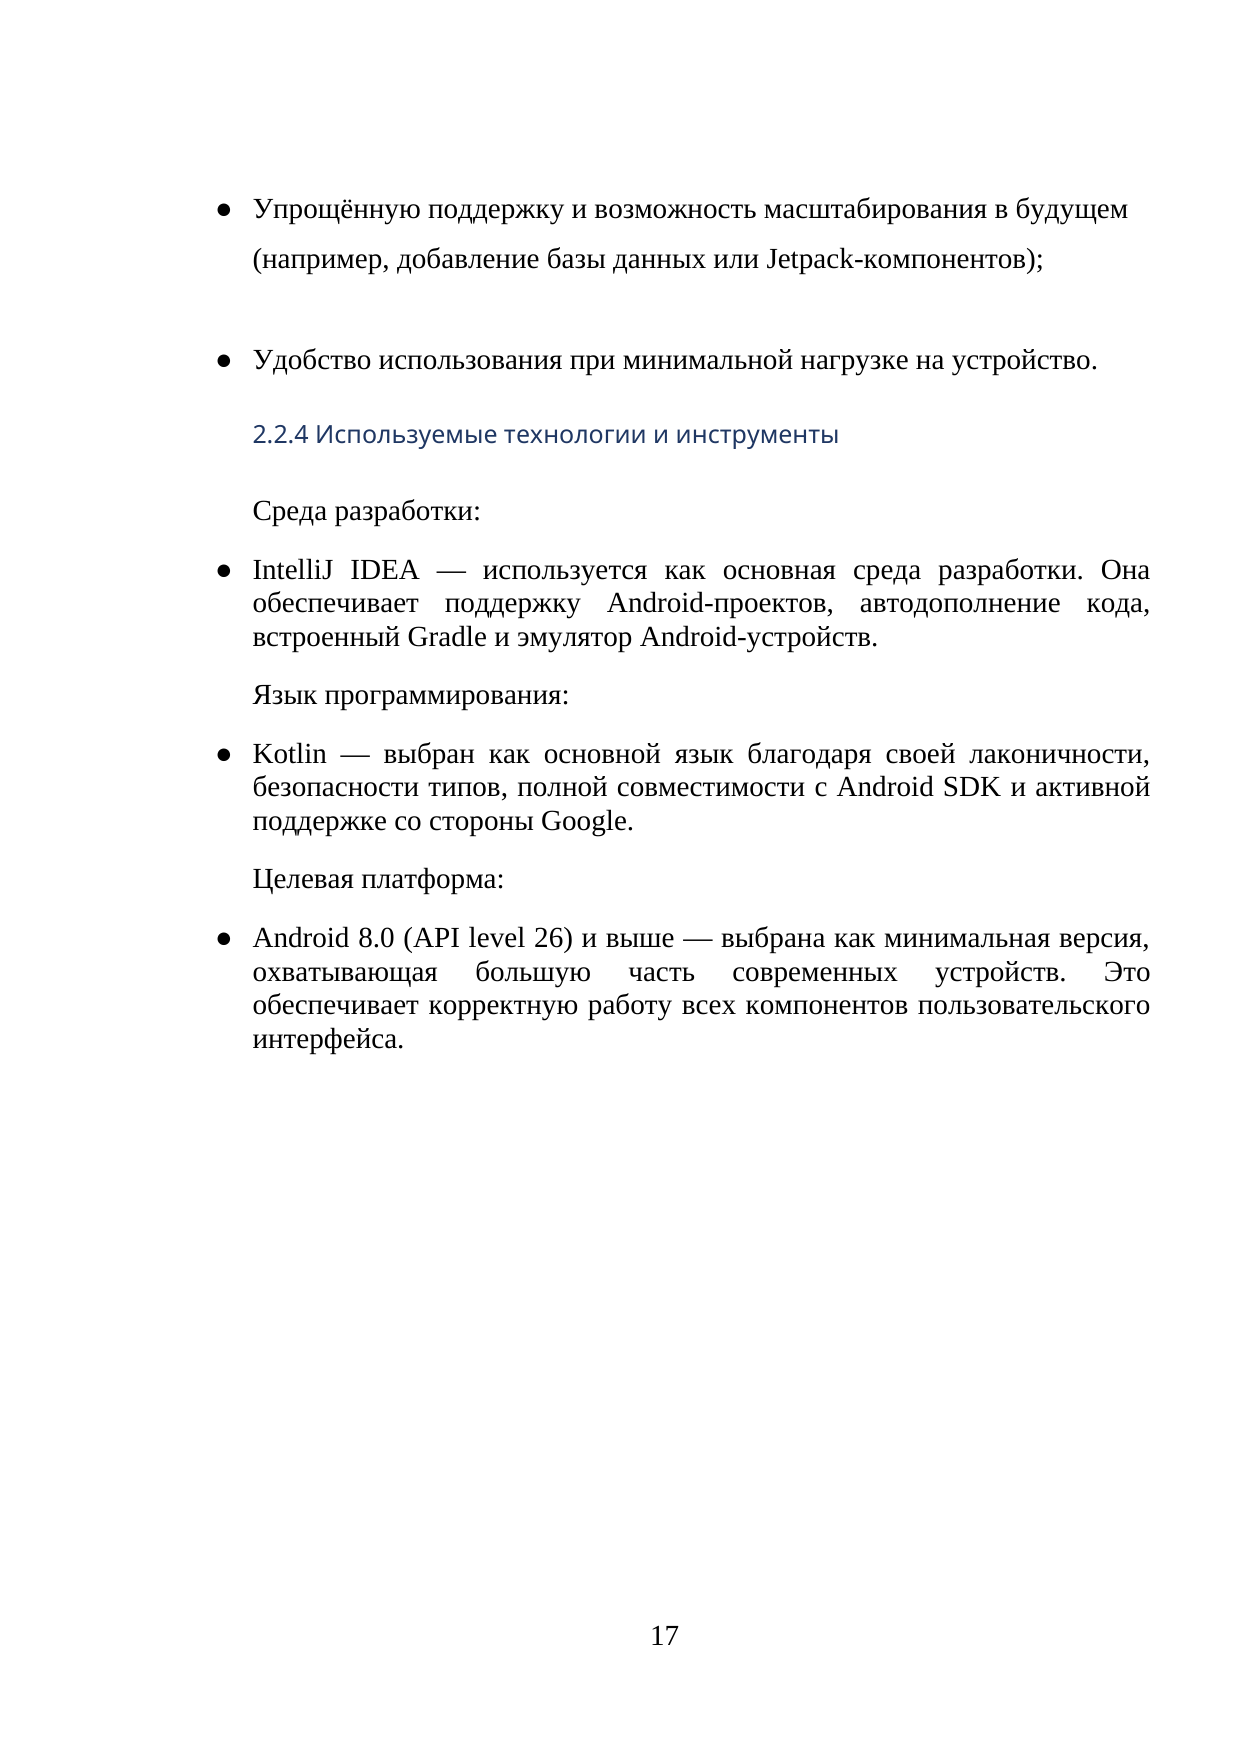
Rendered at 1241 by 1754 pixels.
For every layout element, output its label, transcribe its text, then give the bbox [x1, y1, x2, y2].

list Android 8.0 (API level 26) и выше — выбрана как минимальная версия, охватывающая большую часть современных устройств. Это обеспечивает корректную работу всех компонентов пользовательского интерфейса. [215, 920, 1151, 1054]
list Упрощённую поддержку и возможность масштабирования в будущем (например, добавление базы данных или Jetpack-компонентов); [215, 191, 1152, 325]
list Kotlin — выбран как основной язык благодаря своей лаконичности, безопасности типов, полной совместимости с Android SDK и активной поддержке со стороны Google. [215, 736, 1151, 837]
text Среда разработки: [177, 493, 1151, 527]
list Удобство использования при минимальной нагрузке на устройство. [215, 342, 1152, 375]
list IntelliJ IDEA — используется как основная среда разработки. Она обеспечивает поддержку Android-проектов, автодополнение кода, встроенный Gradle и эмулятор Android-устройств. [215, 552, 1151, 652]
text Язык программирования: [177, 677, 1151, 711]
text Целевая платформа: [177, 862, 1151, 895]
subtitle 2.2.4 Используемые технологии и инструменты [177, 417, 1151, 451]
